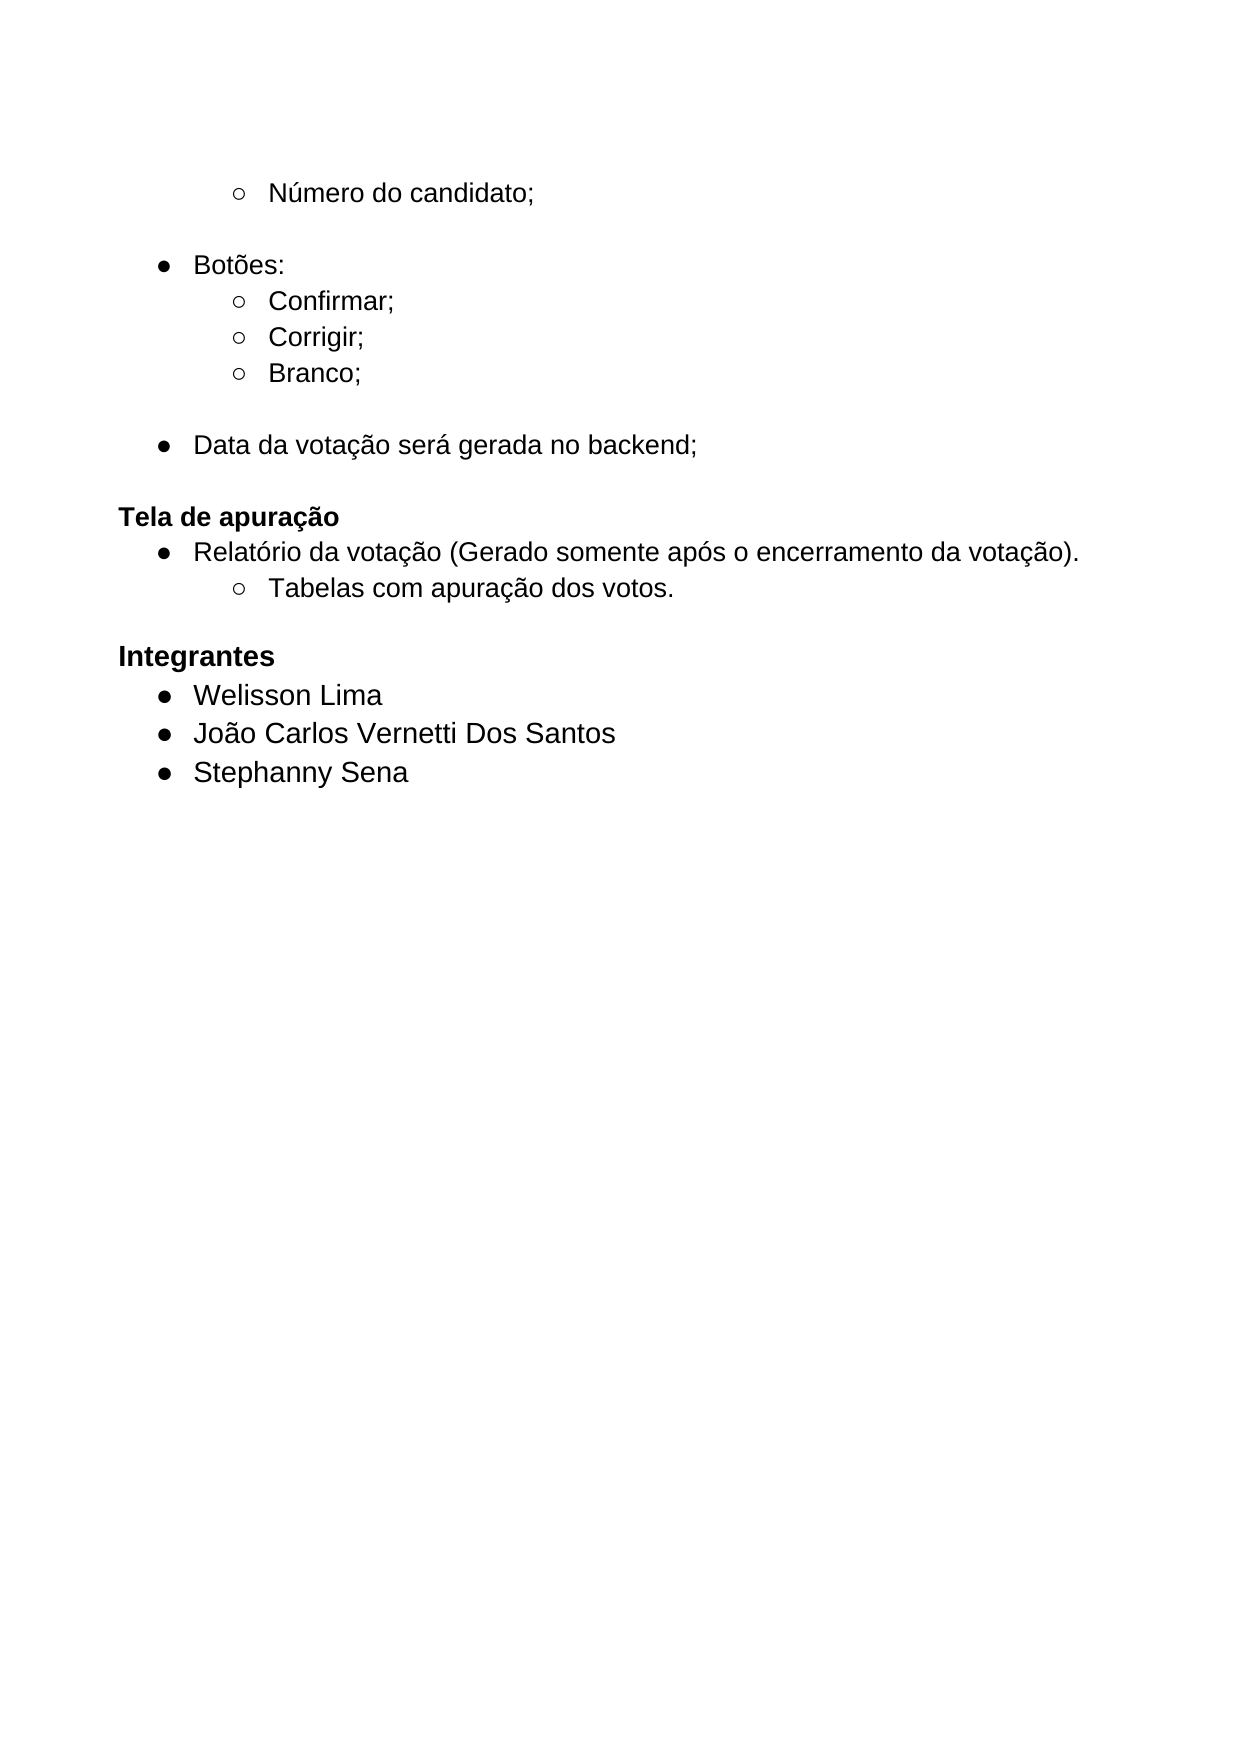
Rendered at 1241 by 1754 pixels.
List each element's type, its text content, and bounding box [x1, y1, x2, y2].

list Data da votação será gerada no backend; [156, 429, 1122, 460]
list Botões: [156, 249, 1122, 280]
text Tela de apuração [118, 501, 1122, 532]
list Relatório da votação (Gerado somente após o encerramento da votação). [156, 536, 1122, 568]
list João Carlos Vernetti Dos Santos [156, 716, 1122, 750]
list Número do candidato; [231, 177, 1122, 208]
list Corrigir; [231, 321, 1122, 352]
text Integrantes [118, 639, 1122, 673]
list Tabelas com apuração dos votos. [231, 572, 1122, 604]
list Branco; [231, 357, 1122, 388]
list Confirmar; [231, 285, 1122, 316]
list Welisson Lima [156, 678, 1122, 711]
list Stephanny Sena [156, 755, 1122, 788]
